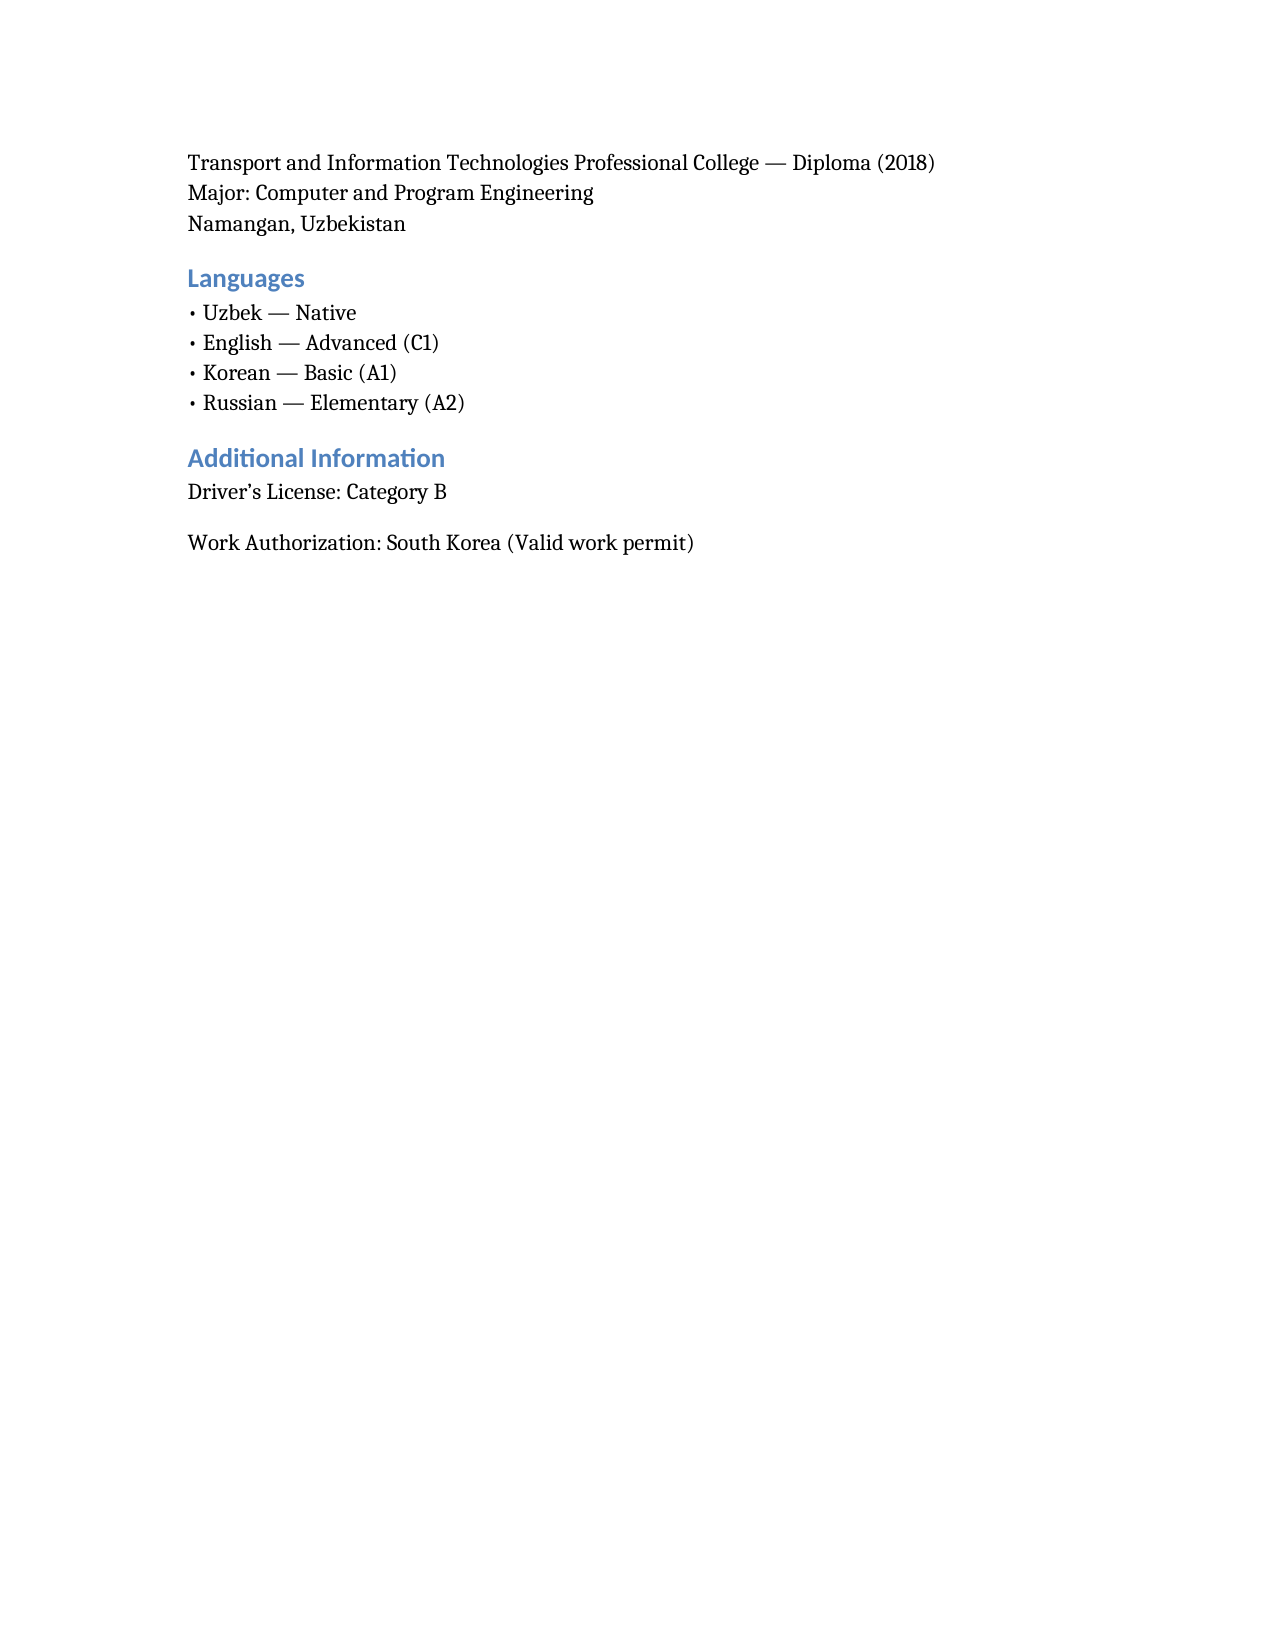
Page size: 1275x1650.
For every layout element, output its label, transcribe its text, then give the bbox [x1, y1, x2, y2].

subtitle Languages [187, 261, 1087, 294]
subtitle Additional Information [187, 441, 1087, 474]
text • Uzbek — Native • English — Advanced (C1) • Korean — Basic (A1) • Russian — Elementary (A2) [187, 299, 1087, 416]
text Work Authorization: South Korea (Valid work permit) [187, 530, 1087, 556]
text Driver’s License: Category B [187, 479, 1087, 505]
text Transport and Information Technologies Professional College — Diploma (2018) Major: Computer and Program Engineering Namangan, Uzbekistan [187, 150, 1087, 237]
